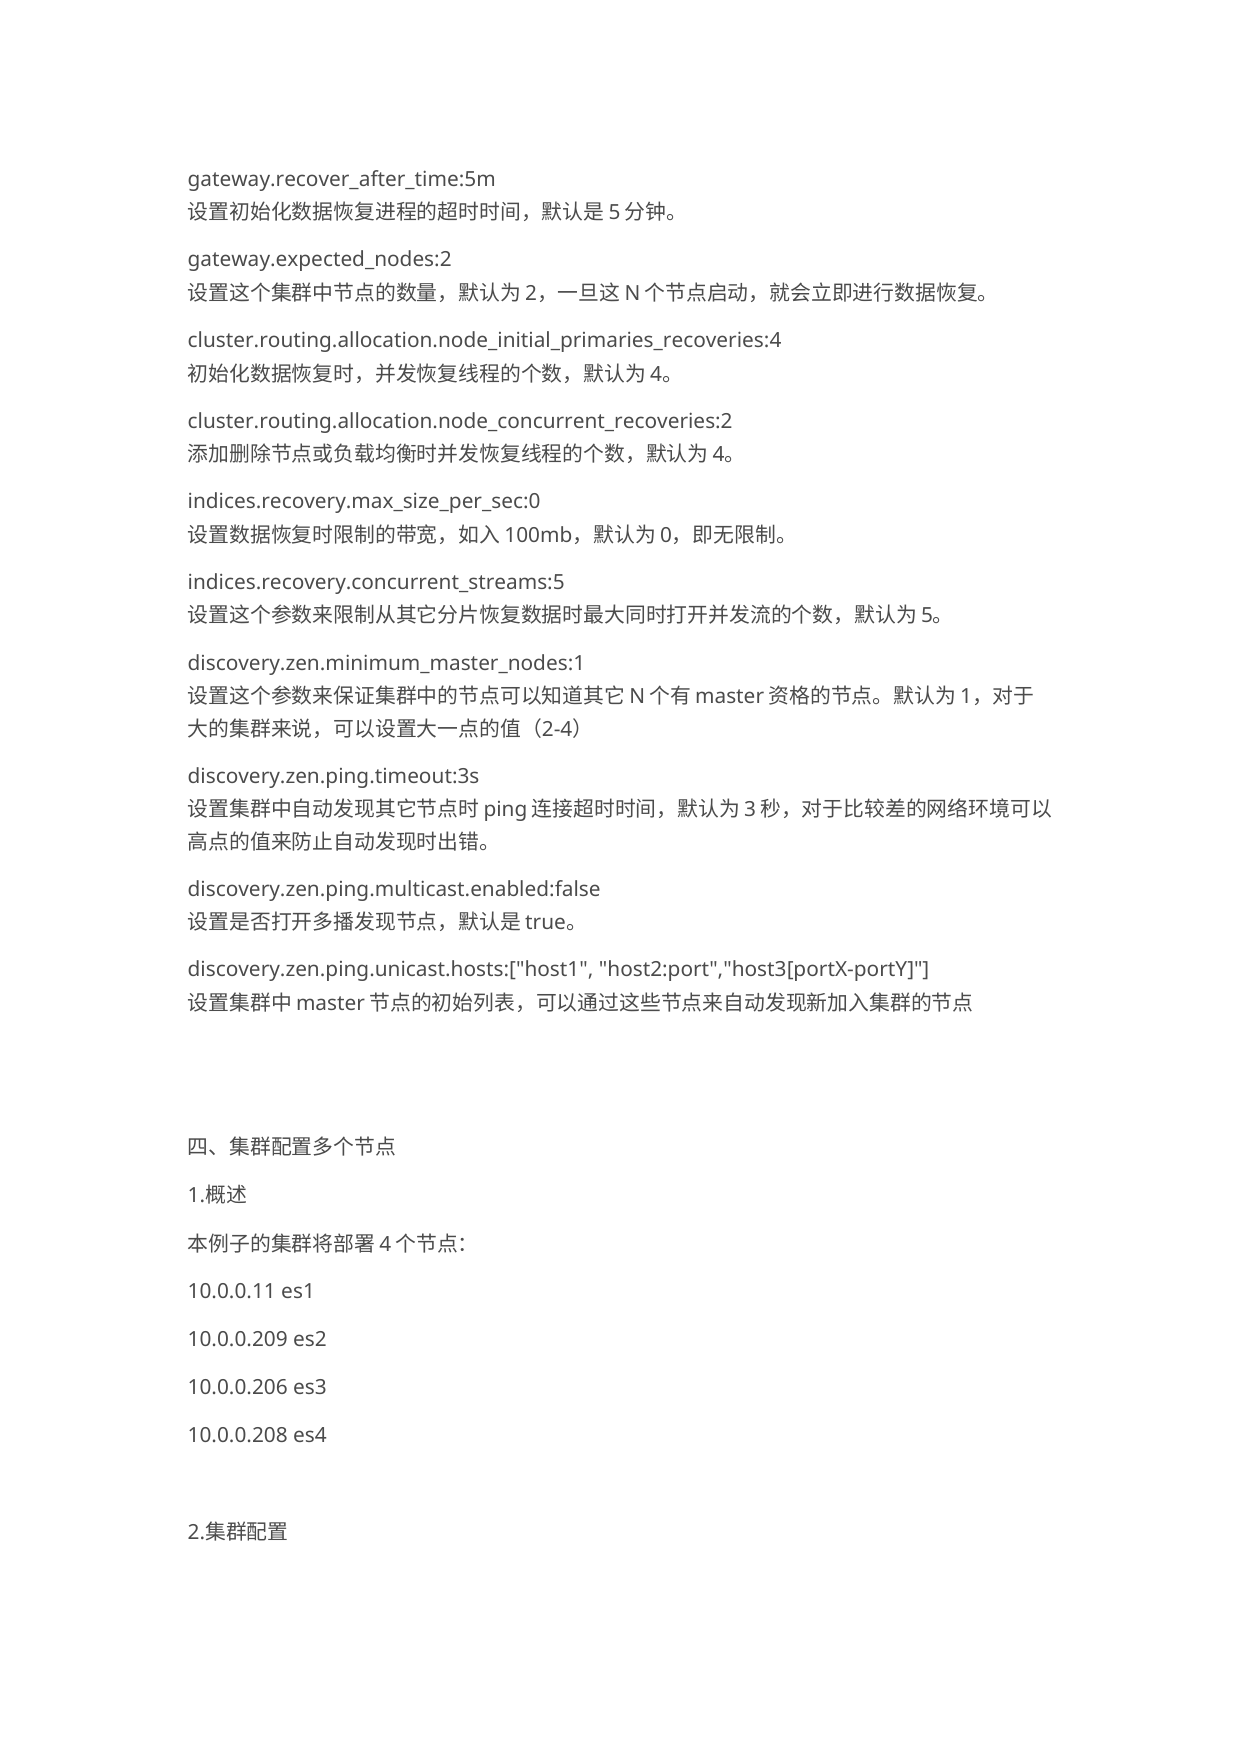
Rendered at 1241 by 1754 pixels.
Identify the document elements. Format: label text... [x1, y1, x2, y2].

text gateway.recover_after_time:5m 设置初始化数据恢复进程的超时时间，默认是5分钟。 [187, 162, 1053, 227]
text cluster.routing.allocation.node_concurrent_recoveries:2 添加删除节点或负载均衡时并发恢复线程的个数，默认为4。 [187, 404, 1053, 469]
text discovery.zen.ping.multicast.enabled:false 设置是否打开多播发现节点，默认是true。 [187, 872, 1053, 937]
text 10.0.0.11 es1 [187, 1274, 1053, 1306]
text indices.recovery.concurrent_streams:5 设置这个参数来限制从其它分片恢复数据时最大同时打开并发流的个数，默认为5。 [187, 565, 1053, 630]
text 1.概述 [187, 1178, 1053, 1210]
text discovery.zen.minimum_master_nodes:1 设置这个参数来保证集群中的节点可以知道其它N个有master资格的节点。默认为1，对于大的集群来说，可以设置大一点的值（2-4） [187, 646, 1053, 743]
text 四、集群配置多个节点 [187, 1129, 1053, 1162]
text 10.0.0.208 es4 [187, 1418, 1053, 1451]
text discovery.zen.ping.timeout:3s 设置集群中自动发现其它节点时ping连接超时时间，默认为3秒，对于比较差的网络环境可以高点的值来防止自动发现时出错。 [187, 759, 1053, 856]
text 10.0.0.206 es3 [187, 1370, 1053, 1403]
text discovery.zen.ping.unicast.hosts:["host1", "host2:port","host3[portX-portY]"] 设置集群中master节点的初始列表，可以通过这些节点来自动发现新加入集群的节点 [187, 953, 1053, 1018]
text cluster.routing.allocation.node_initial_primaries_recoveries:4 初始化数据恢复时，并发恢复线程的个数，默认为4。 [187, 323, 1053, 388]
text gateway.expected_nodes:2 设置这个集群中节点的数量，默认为2，一旦这N个节点启动，就会立即进行数据恢复。 [187, 243, 1053, 308]
text 10.0.0.209 es2 [187, 1322, 1053, 1354]
text 本例子的集群将部署4个节点： [187, 1226, 1053, 1258]
text 2.集群配置 [187, 1514, 1053, 1547]
text indices.recovery.max_size_per_sec:0 设置数据恢复时限制的带宽，如入100mb，默认为0，即无限制。 [187, 484, 1053, 549]
